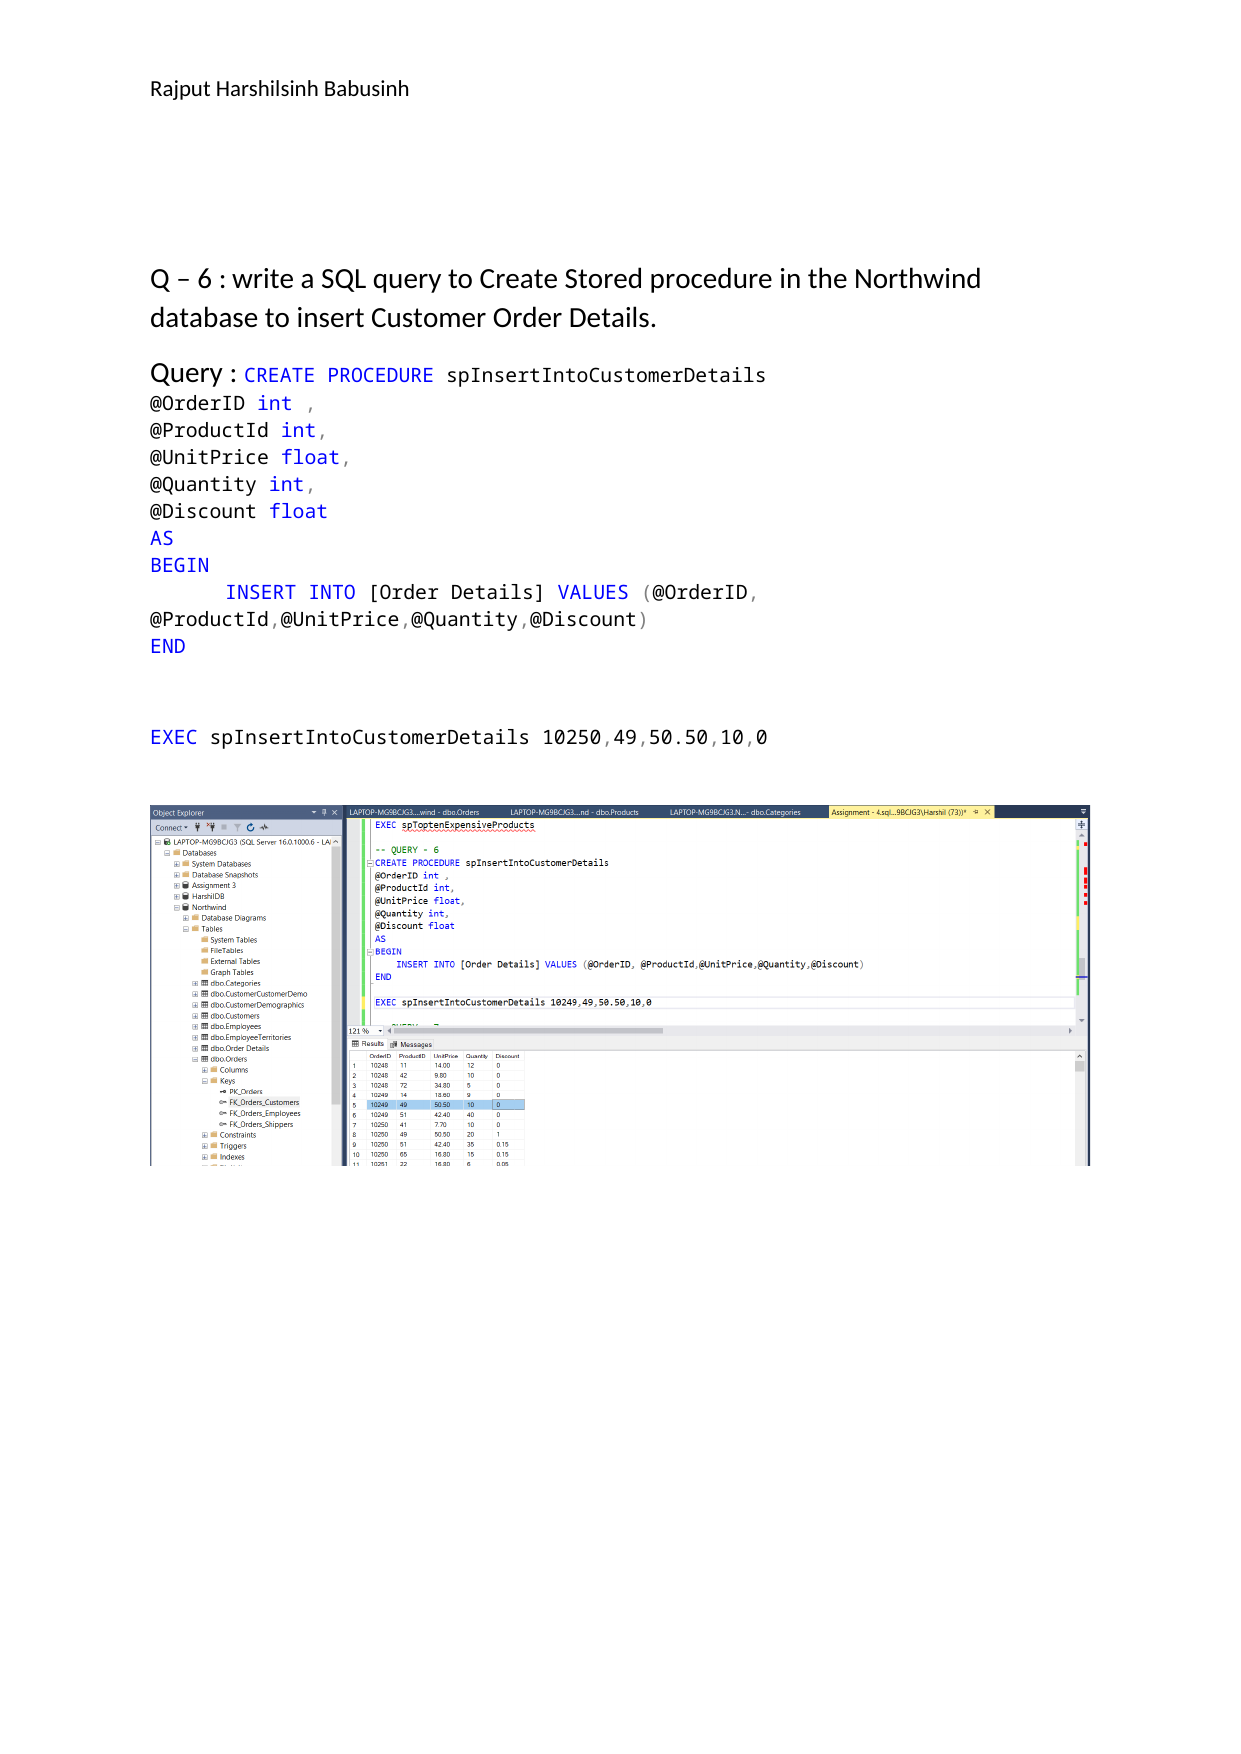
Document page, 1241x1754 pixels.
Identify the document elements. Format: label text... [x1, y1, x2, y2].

text INSERT INTO [Order Details] VALUES (@OrderID, @ProductId,@UnitPrice,@Quantity,@Discount) [150, 578, 1090, 632]
text EXEC spInsertIntoCustomerDetails 10250,49,50.50,10,0 [150, 724, 1090, 751]
text @Discount float [150, 497, 1090, 524]
text END [150, 632, 1090, 659]
text Query : CREATE PROCEDURE spInsertIntoCustomerDetails [150, 354, 1090, 389]
picture [150, 805, 1091, 1166]
text @Quantity int, [150, 470, 1090, 497]
text BEGIN [150, 551, 1090, 578]
text @OrderID int , [150, 389, 1090, 416]
text Q – 6 : write a SQL query to Create Stored procedure in the Northwind database to insert Customer Order Details. [150, 260, 1090, 334]
text AS [150, 524, 1090, 551]
text @ProductId int, [150, 416, 1090, 443]
text @UnitPrice float, [150, 443, 1090, 470]
